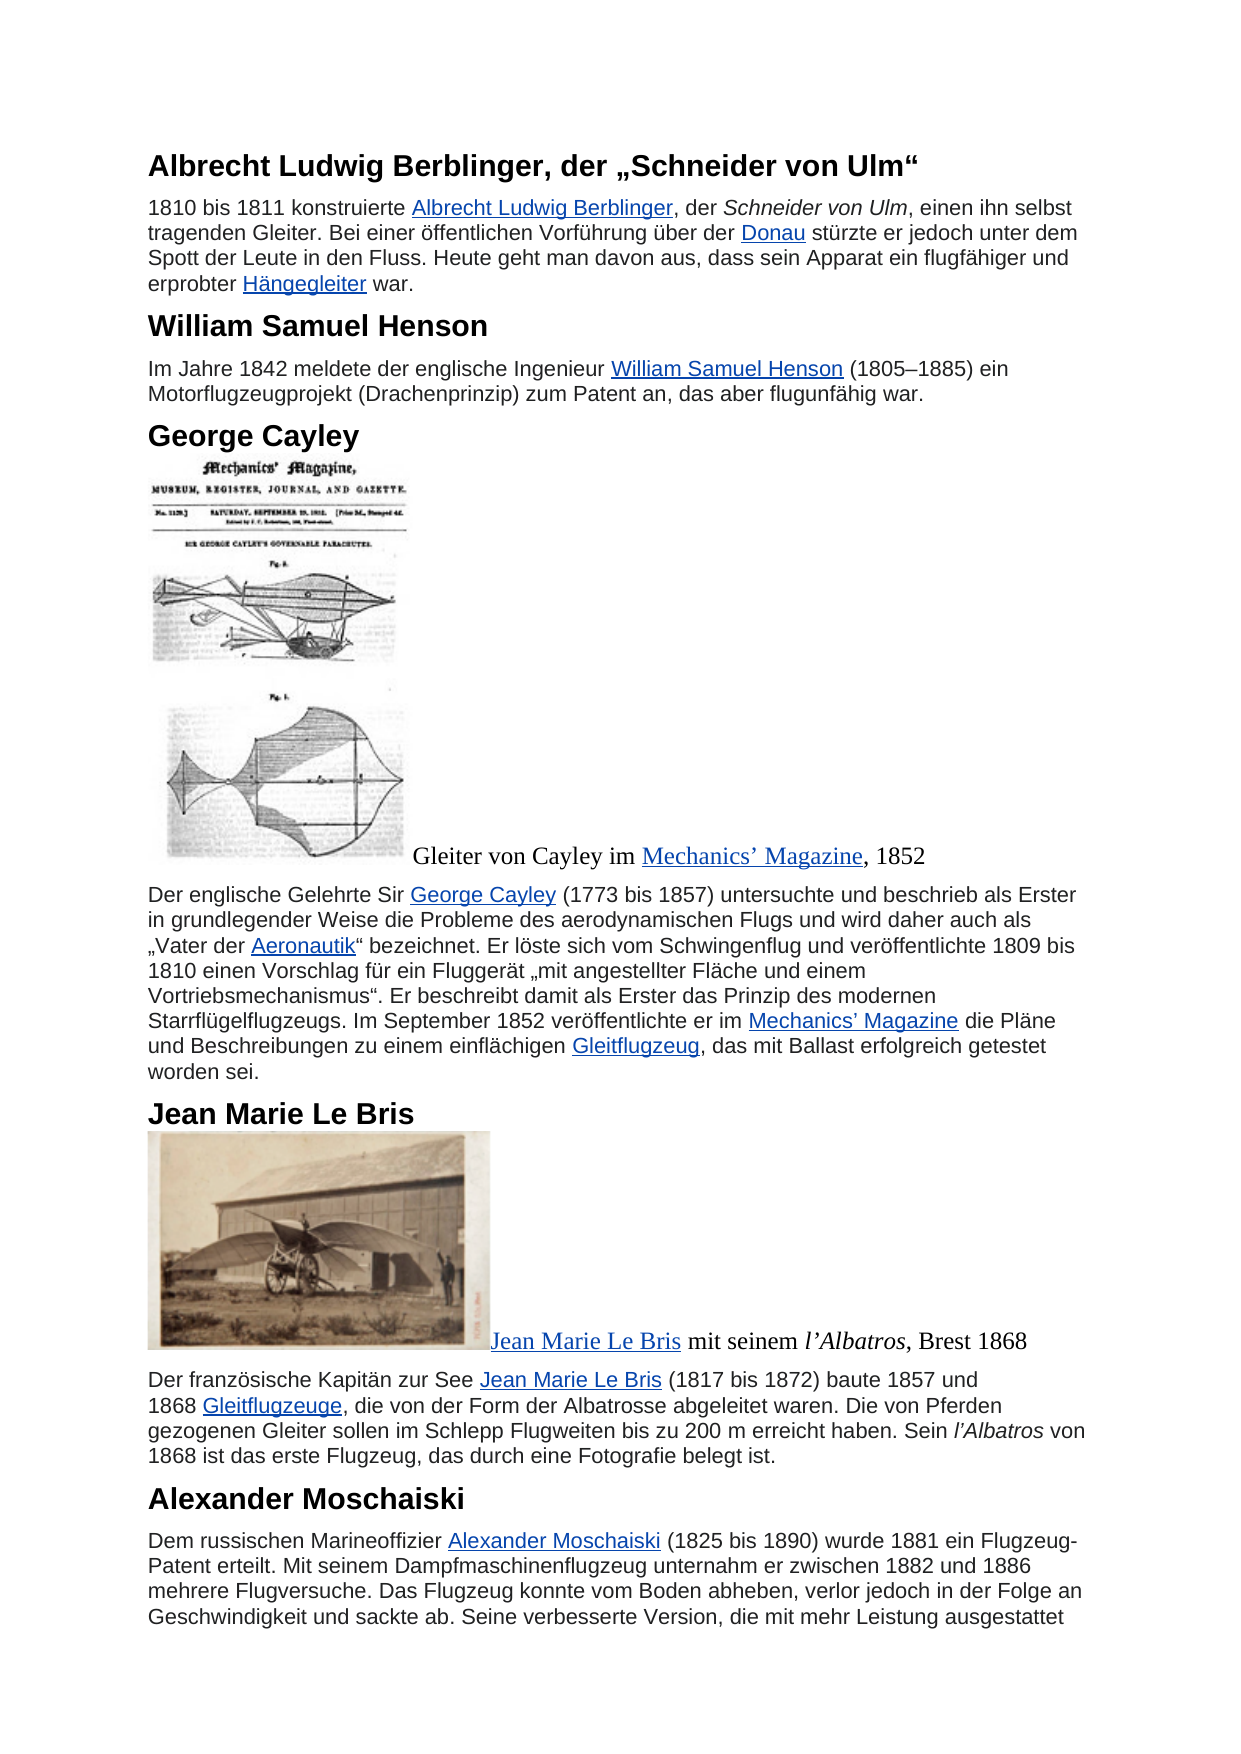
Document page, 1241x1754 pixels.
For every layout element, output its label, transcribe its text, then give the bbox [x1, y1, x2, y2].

picture [147, 453, 413, 865]
text 1810 bis 1811 konstruierte Albrecht Ludwig Berblinger, der Schneider von Ulm, einen ihn selbst tragenden Gleiter. Bei einer öffentlichen Vorführung über der Donau stürzte er jedoch unter dem Spott der Leute in den Fluss. Heute geht man davon aus, dass sein Apparat ein flugfähiger und erprobter Hängegleiter war. [148, 195, 1093, 296]
text Jean Marie Le Bris [148, 1096, 1093, 1131]
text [148, 1528, 1093, 1629]
text Alexander Moschaiski [148, 1481, 1093, 1515]
text Albrecht Ludwig Berblinger, der „Schneider von Ulm“ [148, 148, 1093, 182]
text Im Jahre 1842 meldete der englische Ingenieur William Samuel Henson (1805–1885) ein Motorflugzeugprojekt (Drachenprinzip) zum Patent an, das aber flugunfähig war. [148, 356, 1093, 406]
text Der französische Kapitän zur See Jean Marie Le Bris (1817 bis 1872) baute 1857 und 1868 Gleitflugzeuge, die von der Form der Albatrosse abgeleitet waren. Die von Pferden gezogenen Gleiter sollen im Schlepp Flugweiten bis zu 200 m erreicht haben. Sein l’Albatros von 1868 ist das erste Flugzeug, das durch eine Fotografie belegt ist. [148, 1367, 1093, 1468]
text Der englische Gelehrte Sir George Cayley (1773 bis 1857) untersuchte und beschrieb als Erster in grundlegender Weise die Probleme des aerodynamischen Flugs und wird daher auch als „Vater der Aeronautik“ bezeichnet. Er löste sich vom Schwingenflug und veröffentlichte 1809 bis 1810 einen Vorschlag für ein Fluggerät „mit angestellter Fläche und einem Vortriebsmechanismus“. Er beschreibt damit als Erster das Prinzip des modernen Starrflügelflugzeugs. Im September 1852 veröffentlichte er im Mechanics’ Magazine die Pläne und Beschreibungen zu einem einflächigen Gleitflugzeug, das mit Ballast erfolgreich getestet worden sei. [148, 882, 1093, 1084]
text George Cayley [148, 418, 1093, 453]
picture [147, 1131, 491, 1350]
text William Samuel Henson [148, 308, 1093, 343]
